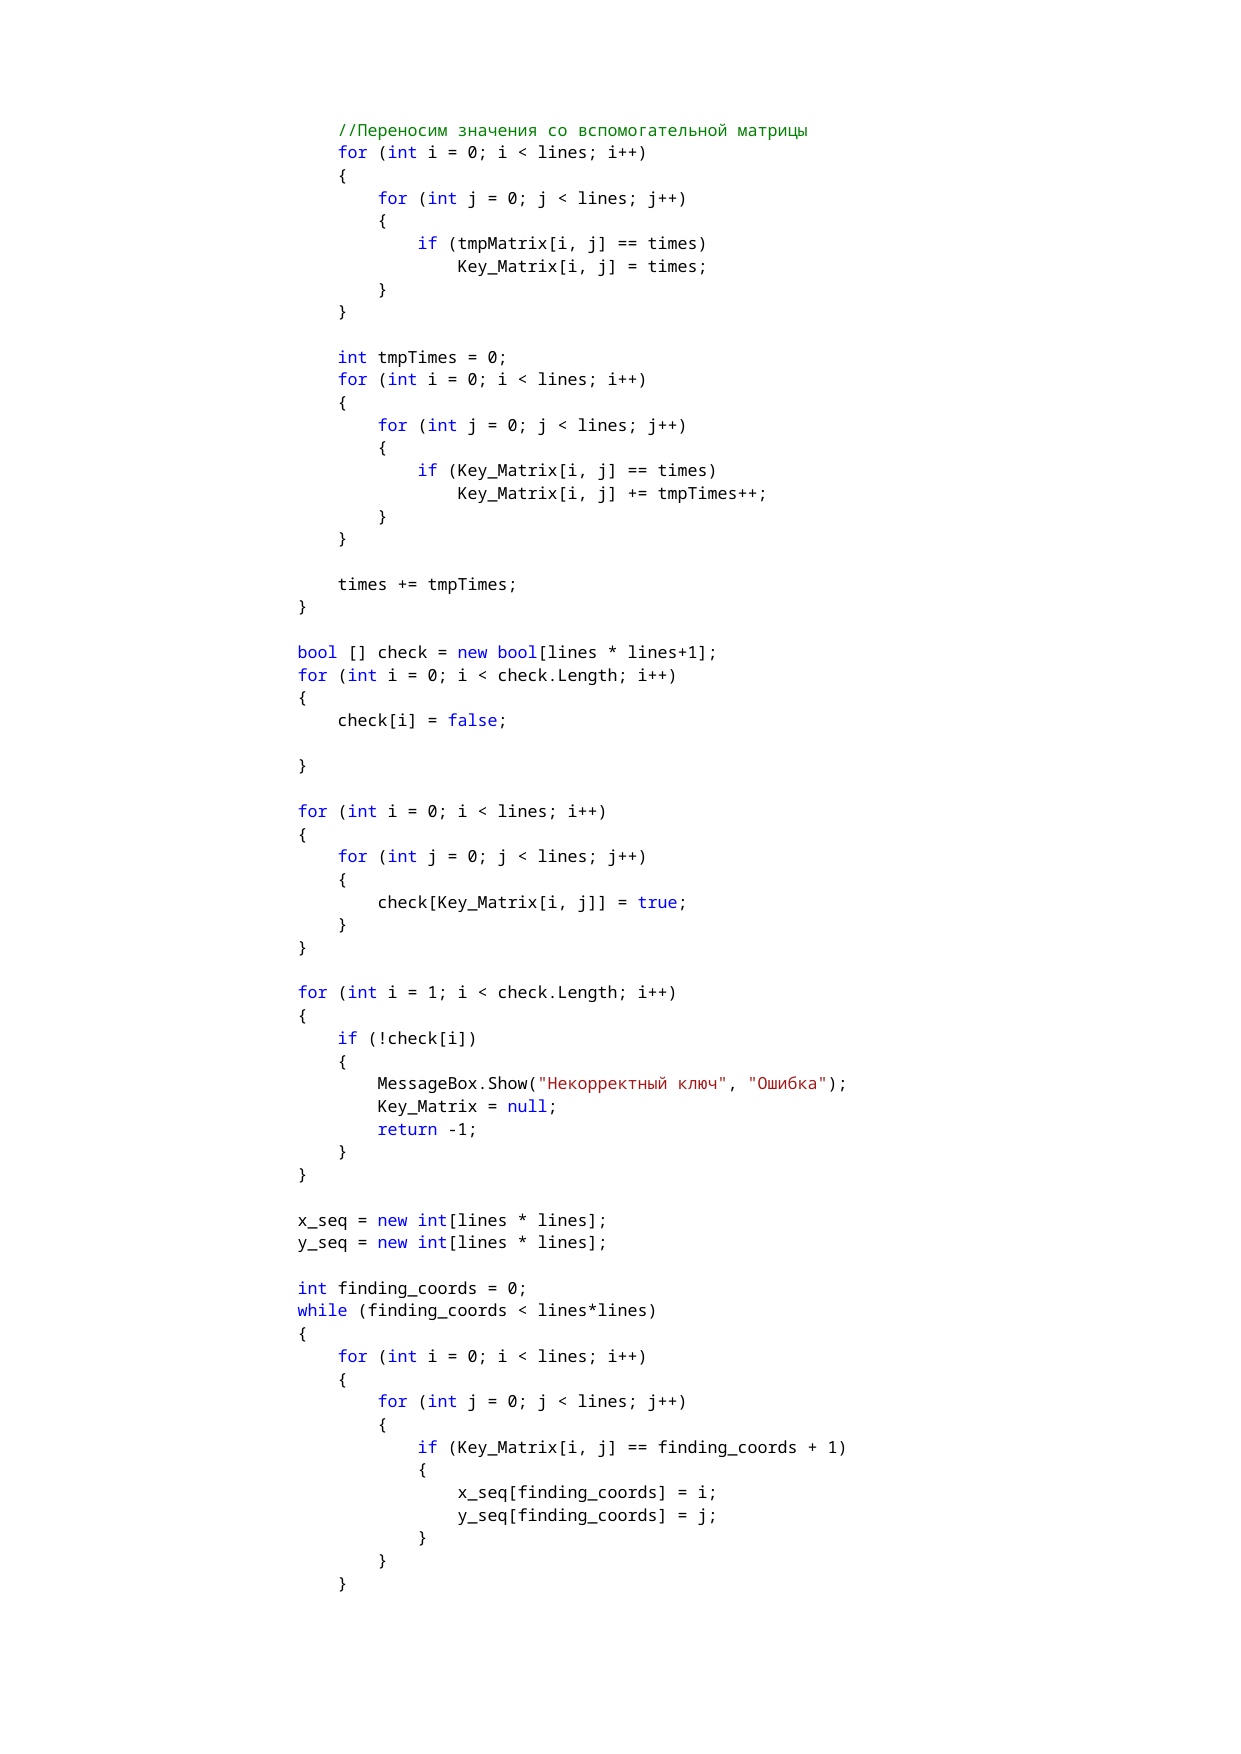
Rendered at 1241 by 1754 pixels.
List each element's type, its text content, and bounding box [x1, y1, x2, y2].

text for (int j = 0; j < lines; j++) [177, 845, 1152, 867]
text } [177, 595, 1152, 618]
text } [177, 527, 1152, 549]
text { [177, 1367, 1152, 1390]
text { [177, 686, 1152, 708]
text { [177, 822, 1152, 845]
text Key_Matrix[i, j] = times; [177, 254, 1152, 277]
text x_seq[finding_coords] = i; [177, 1481, 1152, 1503]
text } [177, 277, 1152, 300]
text for (int i = 0; i < lines; i++) [177, 799, 1152, 822]
text { [177, 1322, 1152, 1344]
text for (int i = 1; i < check.Length; i++) [177, 981, 1152, 1004]
text for (int j = 0; j < lines; j++) [177, 186, 1152, 209]
text { [177, 391, 1152, 413]
text x_seq = new int[lines * lines]; [177, 1208, 1152, 1231]
text Key_Matrix = null; [177, 1094, 1152, 1117]
text } [177, 1140, 1152, 1163]
text bool [] check = new bool[lines * lines+1]; [177, 640, 1152, 663]
text { [177, 867, 1152, 890]
text for (int i = 0; i < lines; i++) [177, 141, 1152, 163]
text int tmpTimes = 0; [177, 345, 1152, 368]
text for (int j = 0; j < lines; j++) [177, 413, 1152, 436]
text check[i] = false; [177, 708, 1152, 731]
text } [177, 504, 1152, 527]
text } [177, 936, 1152, 958]
text for (int i = 0; i < lines; i++) [177, 1344, 1152, 1367]
text } [177, 300, 1152, 322]
text } [177, 1571, 1152, 1594]
text for (int i = 0; i < lines; i++) [177, 368, 1152, 391]
text } [177, 1163, 1152, 1185]
text { [177, 1049, 1152, 1072]
text while (finding_coords < lines*lines) [177, 1299, 1152, 1322]
text //Переносим значения со вспомогательной матрицы [177, 118, 1152, 141]
text { [177, 1458, 1152, 1481]
text if (Key_Matrix[i, j] == finding_coords + 1) [177, 1435, 1152, 1458]
text } [177, 913, 1152, 936]
text } [177, 1549, 1152, 1571]
text y_seq = new int[lines * lines]; [177, 1231, 1152, 1253]
text check[Key_Matrix[i, j]] = true; [177, 890, 1152, 913]
text } [177, 754, 1152, 777]
text } [177, 1526, 1152, 1549]
text Key_Matrix[i, j] += tmpTimes++; [177, 481, 1152, 504]
text y_seq[finding_coords] = j; [177, 1503, 1152, 1526]
text for (int j = 0; j < lines; j++) [177, 1390, 1152, 1412]
text { [177, 163, 1152, 186]
text if (Key_Matrix[i, j] == times) [177, 459, 1152, 481]
text if (!check[i]) [177, 1026, 1152, 1049]
text times += tmpTimes; [177, 572, 1152, 595]
text return -1; [177, 1117, 1152, 1140]
text { [177, 1004, 1152, 1026]
text MessageBox.Show("Некорректный ключ", "Ошибка"); [177, 1072, 1152, 1094]
text { [177, 209, 1152, 232]
text { [177, 1412, 1152, 1435]
text for (int i = 0; i < check.Length; i++) [177, 663, 1152, 686]
text int finding_coords = 0; [177, 1276, 1152, 1299]
text if (tmpMatrix[i, j] == times) [177, 232, 1152, 254]
text { [177, 436, 1152, 459]
